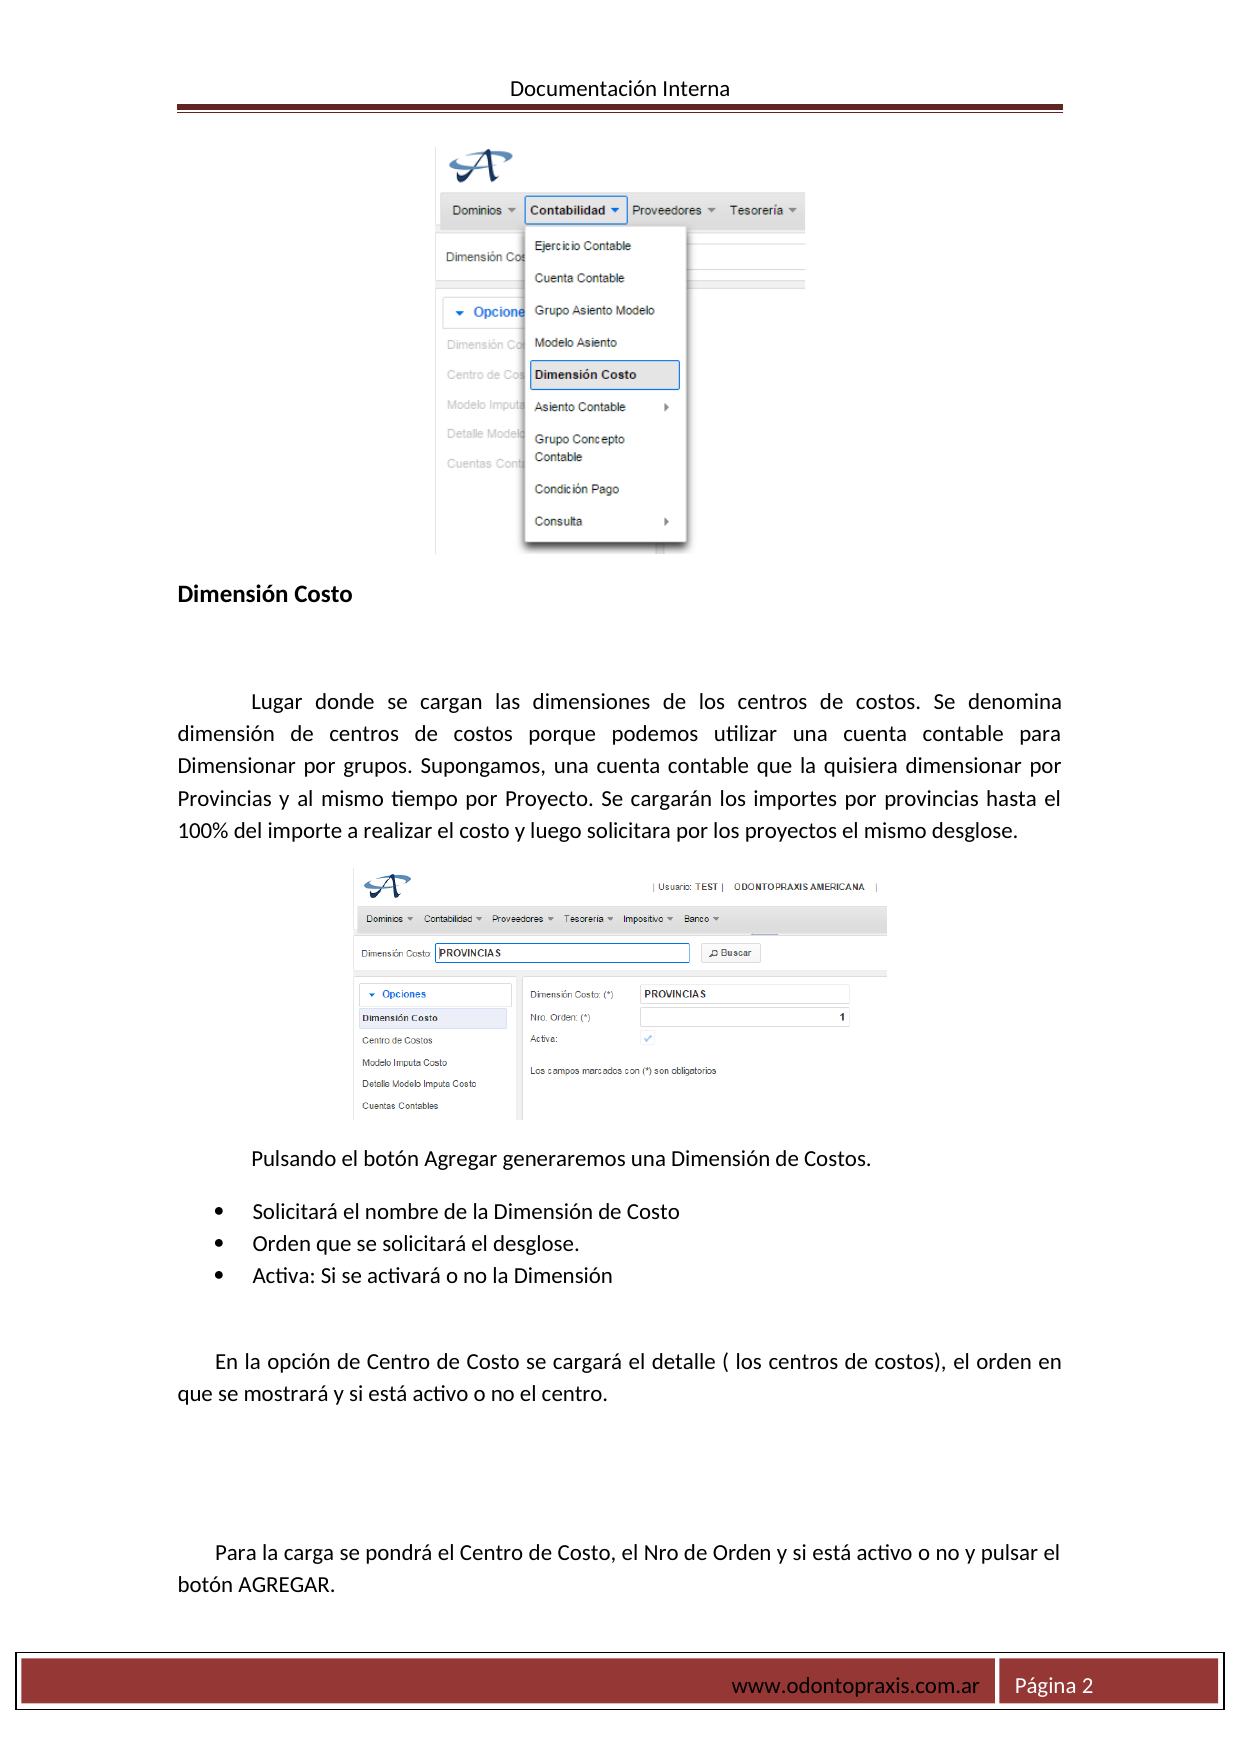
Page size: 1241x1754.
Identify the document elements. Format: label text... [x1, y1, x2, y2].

list Solicitará el nombre de la Dimensión de Costo [215, 1197, 1063, 1225]
list Activa: Si se activará o no la Dimensión [215, 1262, 1063, 1290]
text Lugar donde se cargan las dimensiones de los centros de costos. Se denomina dimensión de centros de costos porque podemos utilizar una cuenta contable para Dimensionar por grupos. Supongamos, una cuenta contable que la quisiera dimensionar por Provincias y al mismo tiempo por Proyecto. Se cargarán los importes por provincias hasta el 100% del importe a realizar el costo y luego solicitara por los proyectos el mismo desglose. [177, 687, 1063, 844]
picture [435, 147, 806, 554]
text En la opción de Centro de Costo se cargará el detalle ( los centros de costos), el orden en que se mostrará y si está activo o no el centro. [177, 1347, 1063, 1407]
list Orden que se solicitará el desglose. [215, 1229, 1063, 1257]
picture [353, 868, 887, 1120]
text Dimensión Costo [177, 578, 1063, 609]
text Pulsando el botón Agregar generaremos una Dimensión de Costos. [177, 1144, 1063, 1172]
text Para la carga se pondrá el Centro de Costo, el Nro de Orden y si está activo o no y pulsar el botón AGREGAR. [177, 1538, 1063, 1598]
